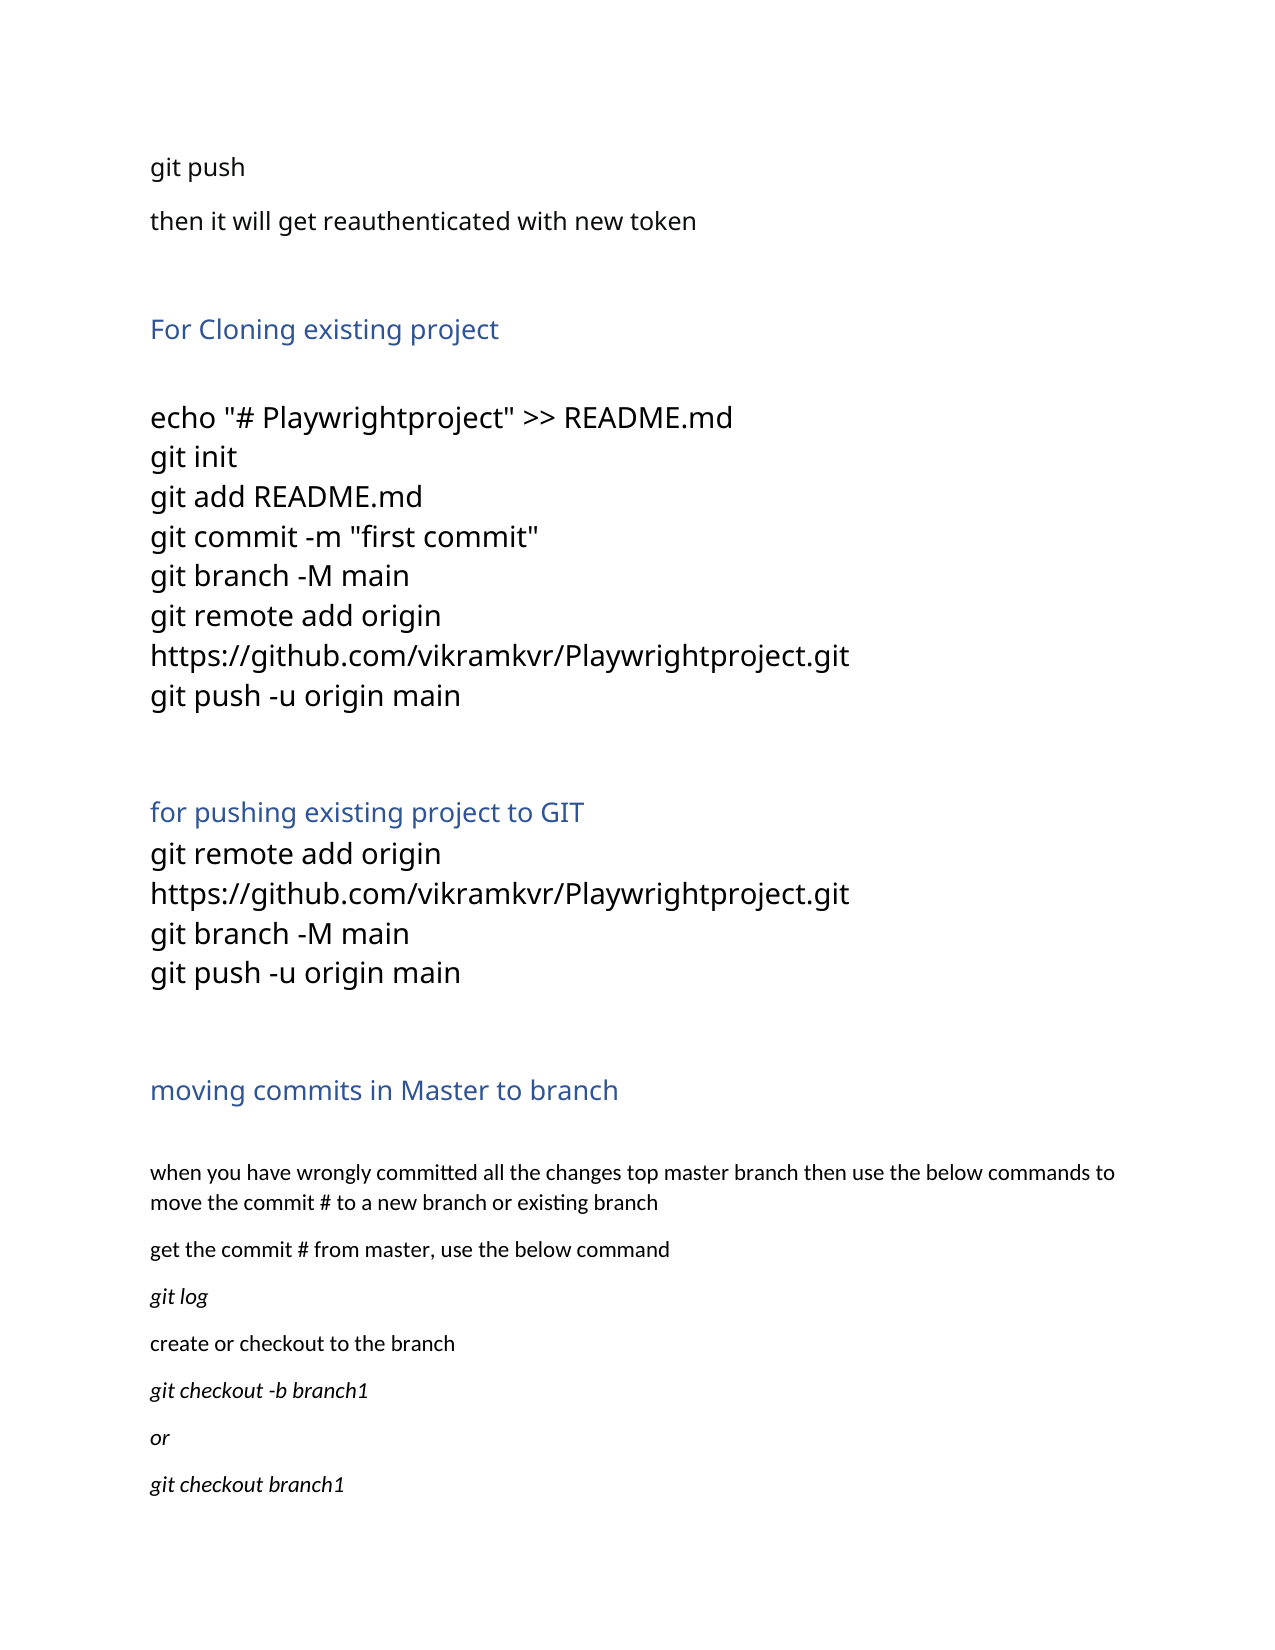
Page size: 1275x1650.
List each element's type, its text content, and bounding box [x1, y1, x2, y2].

text git push -u origin main [150, 675, 1125, 714]
text git add README.md [150, 476, 1125, 516]
text git branch -M main [150, 556, 1125, 595]
text git commit -m "first commit" [150, 516, 1125, 556]
text git branch -M main [150, 913, 1125, 953]
text git push [150, 150, 1125, 184]
text git log [150, 1282, 1125, 1310]
text get the commit # from master, use the below command [150, 1235, 1125, 1263]
text create or checkout to the branch [150, 1329, 1125, 1357]
text or [150, 1423, 1125, 1451]
subtitle moving commits in Master to branch [150, 1072, 1125, 1108]
subtitle for pushing existing project to GIT [150, 794, 1125, 831]
text git checkout -b branch1 [150, 1376, 1125, 1404]
text when you have wrongly committed all the changes top master branch then use the below commands to move the commit # to a new branch or existing branch [150, 1158, 1125, 1216]
text git checkout branch1 [150, 1470, 1125, 1498]
subtitle For Cloning existing project [150, 310, 1125, 347]
text git push -u origin main [150, 953, 1125, 992]
text git init [150, 437, 1125, 476]
text then it will get reauthenticated with new token [150, 203, 1125, 237]
text git remote add origin https://github.com/vikramkvr/Playwrightproject.git [150, 595, 1125, 675]
text git remote add origin https://github.com/vikramkvr/Playwrightproject.git [150, 833, 1125, 913]
text echo "# Playwrightproject" >> README.md [150, 397, 1125, 437]
